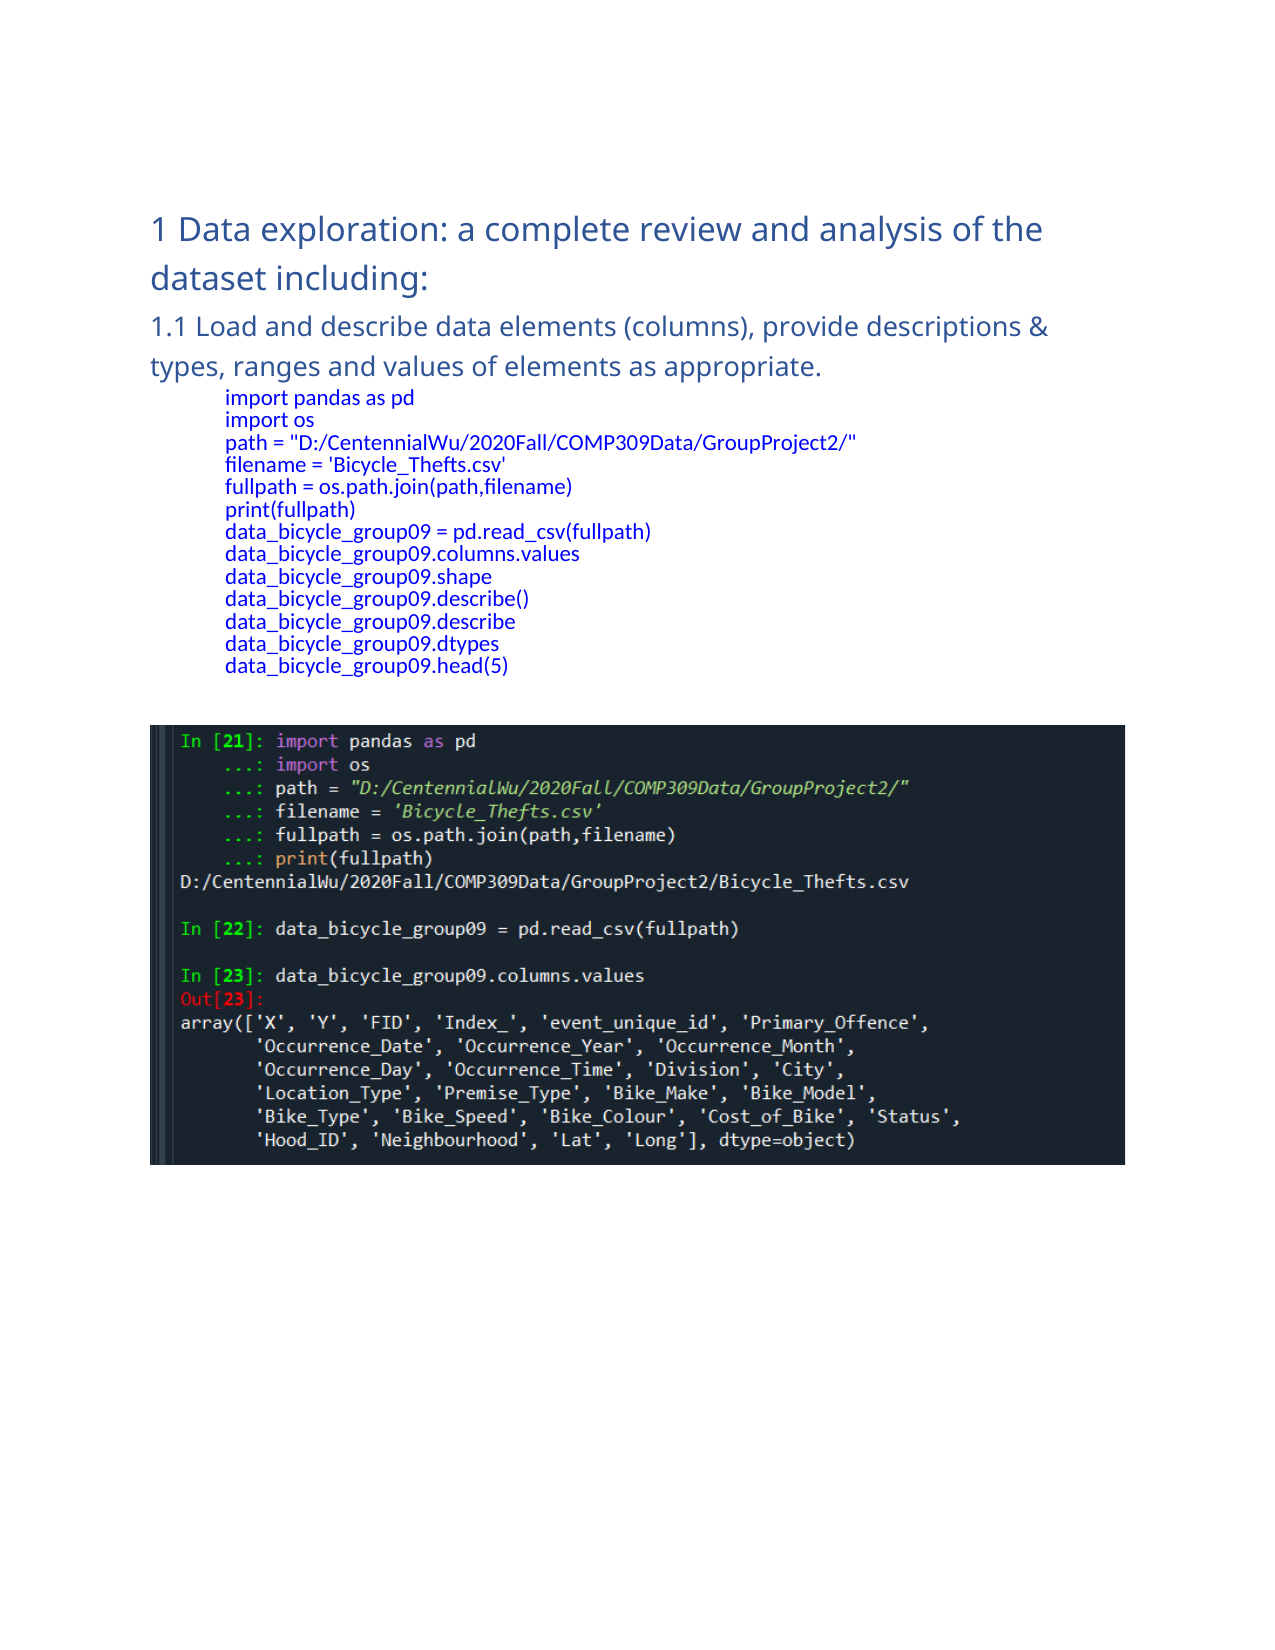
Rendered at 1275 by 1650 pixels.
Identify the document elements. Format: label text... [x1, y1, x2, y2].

text print(fullpath) [225, 499, 1125, 522]
text data_bicycle_group09.shape [225, 566, 1125, 589]
text data_bicycle_group09.dtypes [225, 633, 1125, 656]
text data_bicycle_group09.columns.values [225, 544, 1125, 566]
text data_bicycle_group09.head(5) [225, 656, 1125, 678]
text import pandas as pd [225, 387, 1125, 409]
subtitle 1 Data exploration: a complete review and analysis of the dataset including: [150, 206, 1125, 300]
text path = "D:/CentennialWu/2020Fall/COMP309Data/GroupProject2/" [225, 432, 1125, 454]
text data_bicycle_group09.describe() [225, 589, 1125, 611]
text filename = 'Bicycle_Thefts.csv' [225, 454, 1125, 477]
text fullpath = os.path.join(path,filename) [225, 477, 1125, 499]
text data_bicycle_group09 = pd.read_csv(fullpath) [225, 522, 1125, 544]
text import os [225, 409, 1125, 432]
text data_bicycle_group09.describe [225, 611, 1125, 633]
subtitle 1.1 Load and describe data elements (columns), provide descriptions & types, ranges and values of elements as appropriate. [150, 308, 1125, 384]
picture [150, 725, 1125, 1165]
